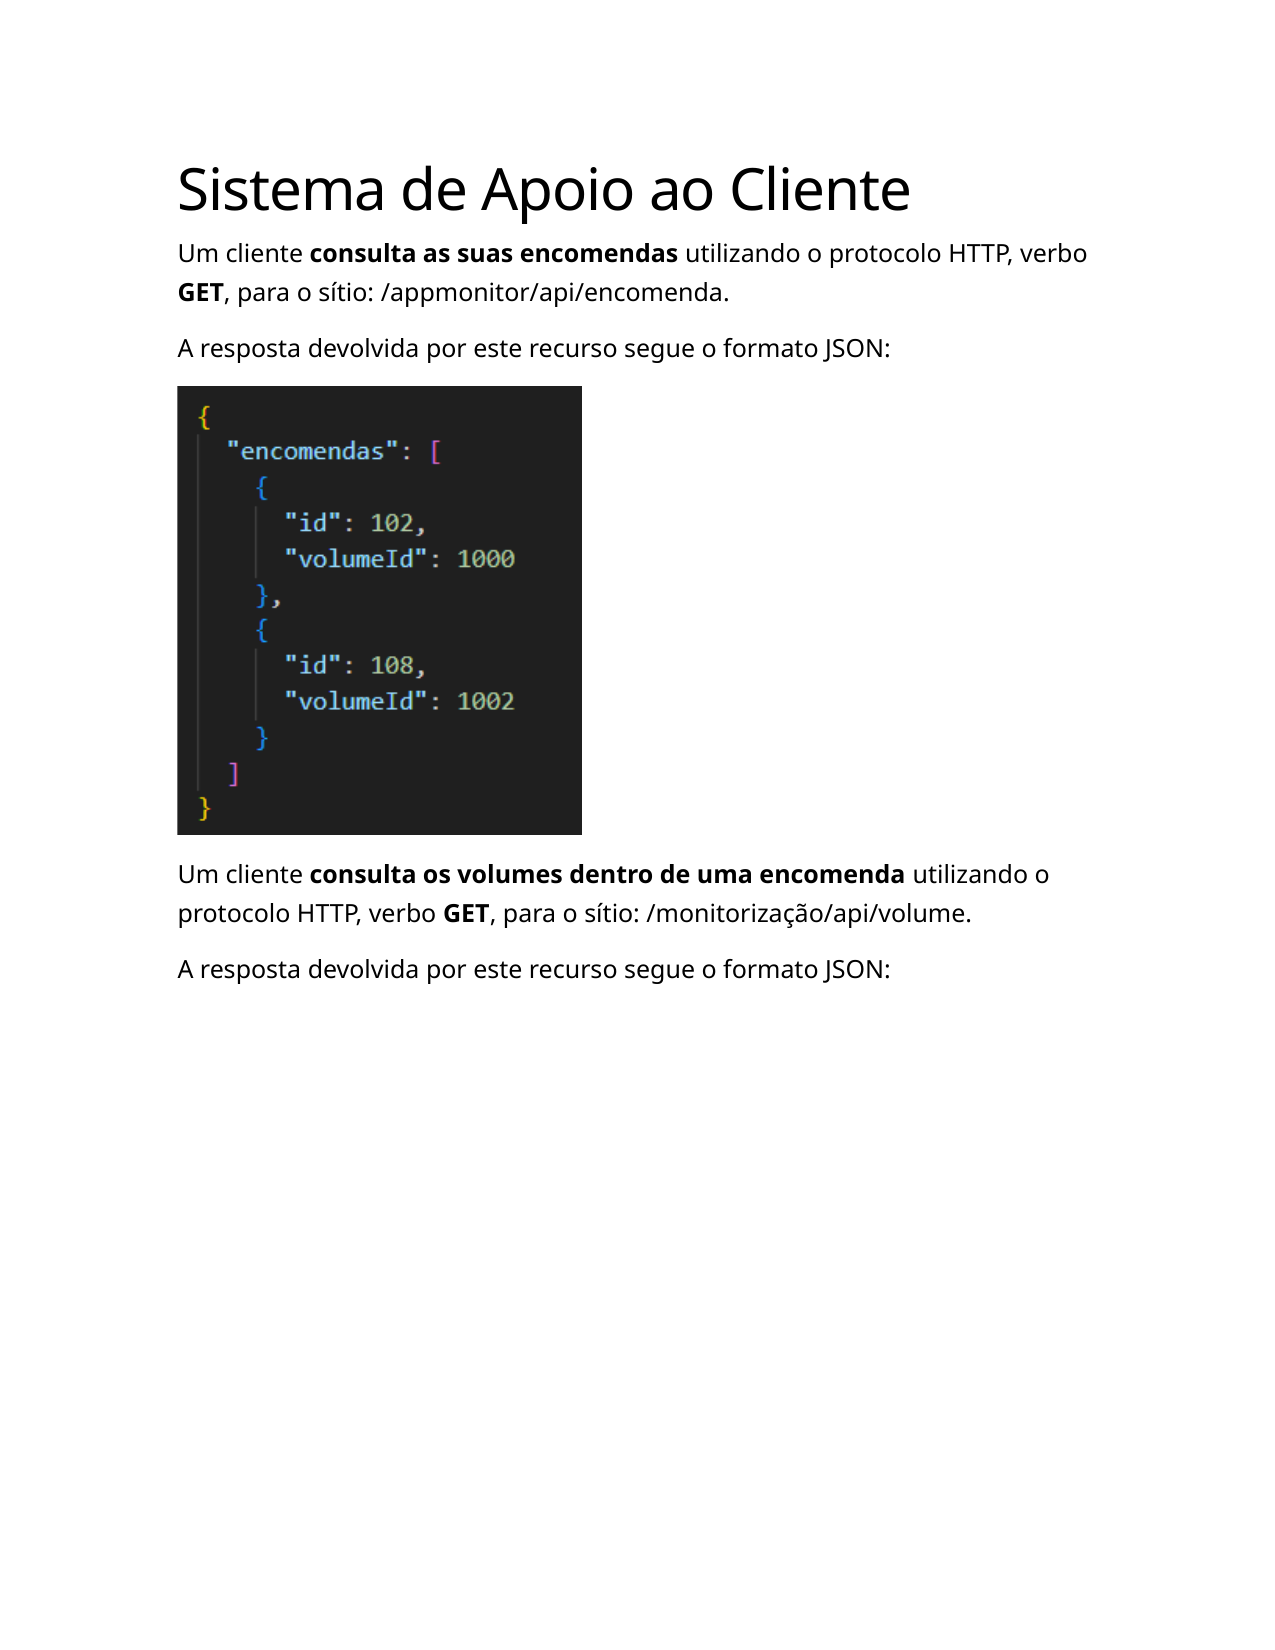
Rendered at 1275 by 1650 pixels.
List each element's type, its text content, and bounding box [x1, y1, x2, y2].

text A resposta devolvida por este recurso segue o formato JSON: [177, 330, 1098, 364]
text A resposta devolvida por este recurso segue o formato JSON: [177, 951, 1098, 986]
text Um cliente consulta as suas encomendas utilizando o protocolo HTTP, verbo GET, para o sítio: /appmonitor/api/encomenda. [177, 235, 1098, 309]
title Sistema de Apoio ao Cliente [177, 148, 1098, 227]
picture [177, 386, 582, 835]
text Um cliente consulta os volumes dentro de uma encomenda utilizando o protocolo HTTP, verbo GET, para o sítio: /monitorização/api/volume. [177, 856, 1098, 930]
